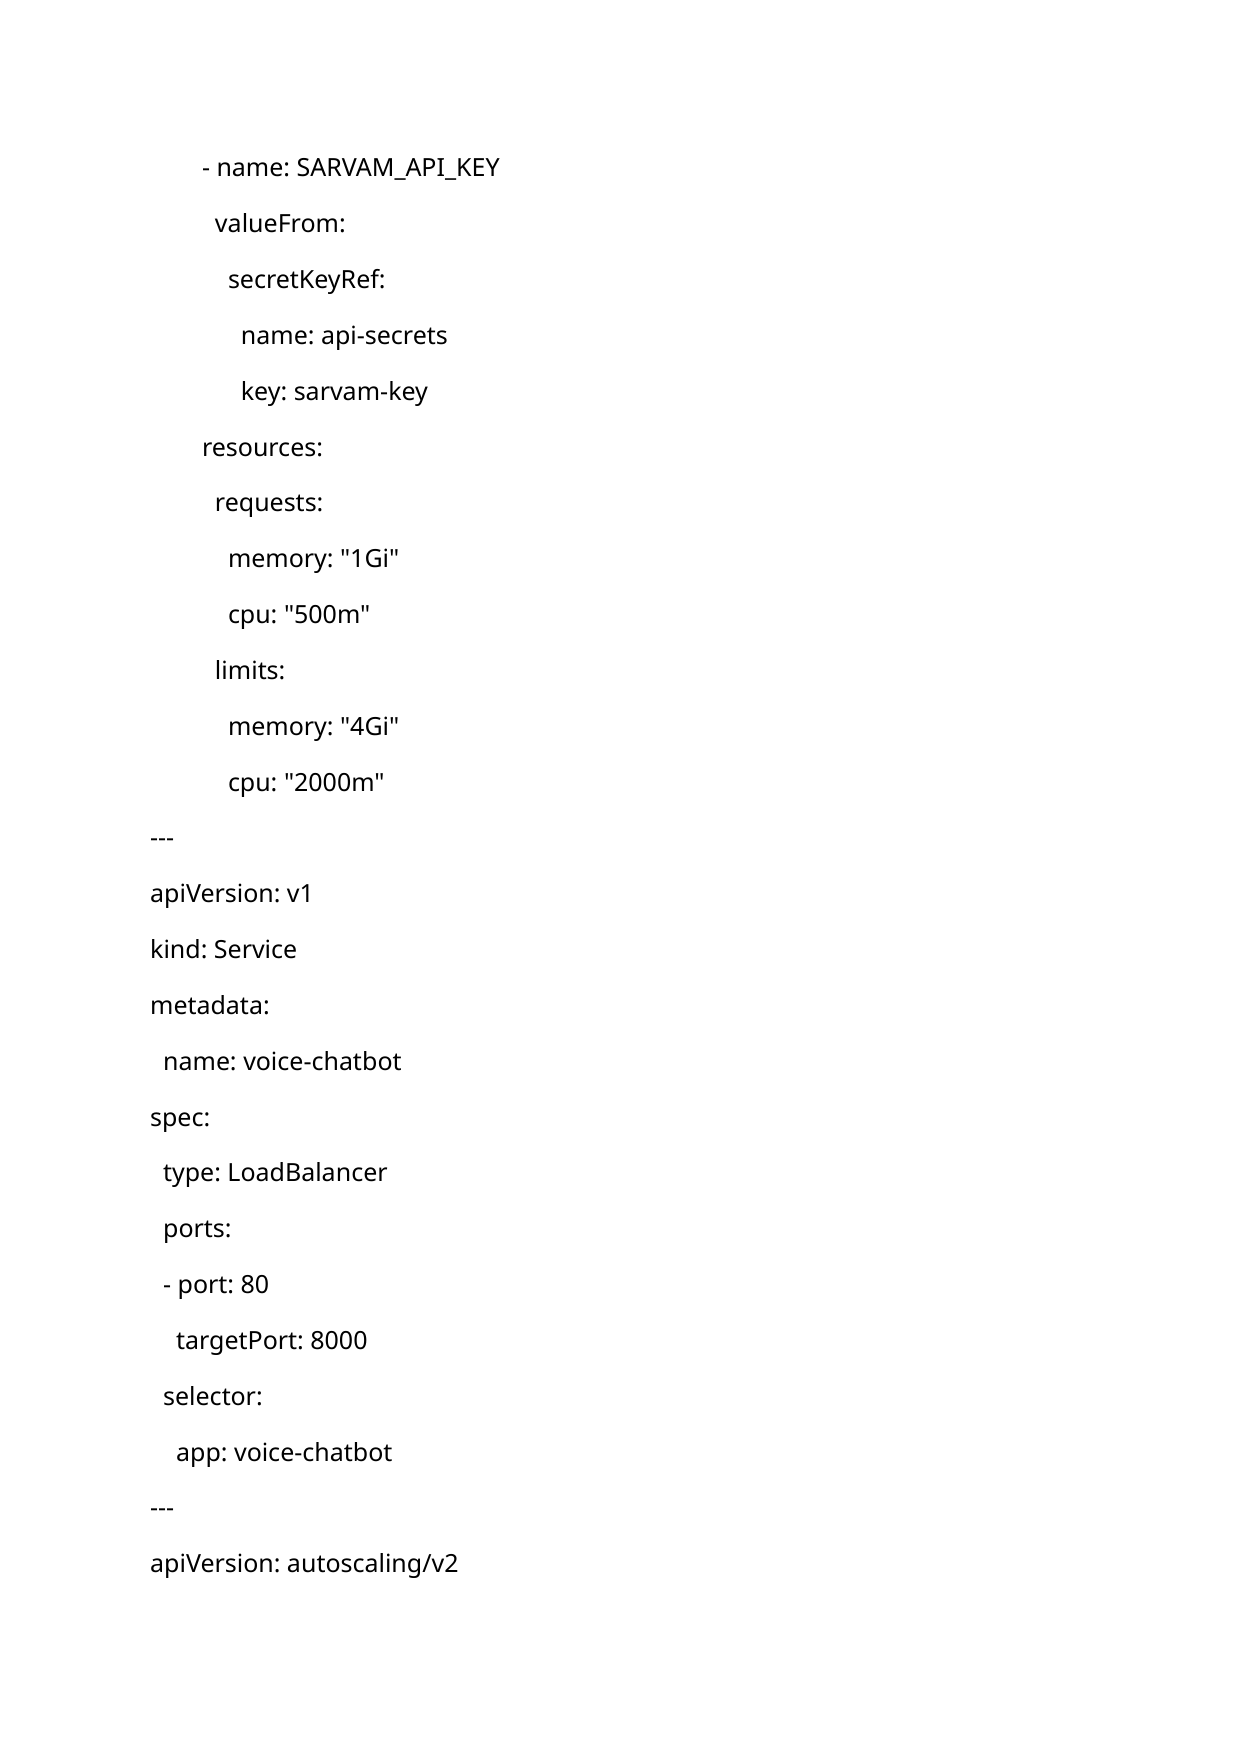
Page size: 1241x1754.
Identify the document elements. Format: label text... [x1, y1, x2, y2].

text type: LoadBalancer [150, 1155, 1090, 1189]
text valueFrom: [150, 206, 1090, 240]
text name: voice-chatbot [150, 1043, 1090, 1077]
text --- [150, 820, 1090, 854]
text memory: "1Gi" [150, 541, 1090, 575]
text apiVersion: autoscaling/v2 [150, 1546, 1090, 1580]
text spec: [150, 1099, 1090, 1133]
text selector: [150, 1378, 1090, 1412]
text cpu: "2000m" [150, 764, 1090, 798]
text --- [150, 1490, 1090, 1524]
text targetPort: 8000 [150, 1322, 1090, 1357]
text key: sarvam-key [150, 373, 1090, 407]
text - name: SARVAM_API_KEY [150, 150, 1090, 184]
text cpu: "500m" [150, 597, 1090, 631]
text metadata: [150, 987, 1090, 1022]
text resources: [150, 429, 1090, 463]
text app: voice-chatbot [150, 1434, 1090, 1468]
text - port: 80 [150, 1267, 1090, 1301]
text secretKeyRef: [150, 262, 1090, 296]
text requests: [150, 485, 1090, 519]
text limits: [150, 652, 1090, 687]
text name: api-secrets [150, 317, 1090, 352]
text memory: "4Gi" [150, 708, 1090, 742]
text apiVersion: v1 [150, 876, 1090, 910]
text kind: Service [150, 932, 1090, 966]
text ports: [150, 1211, 1090, 1245]
